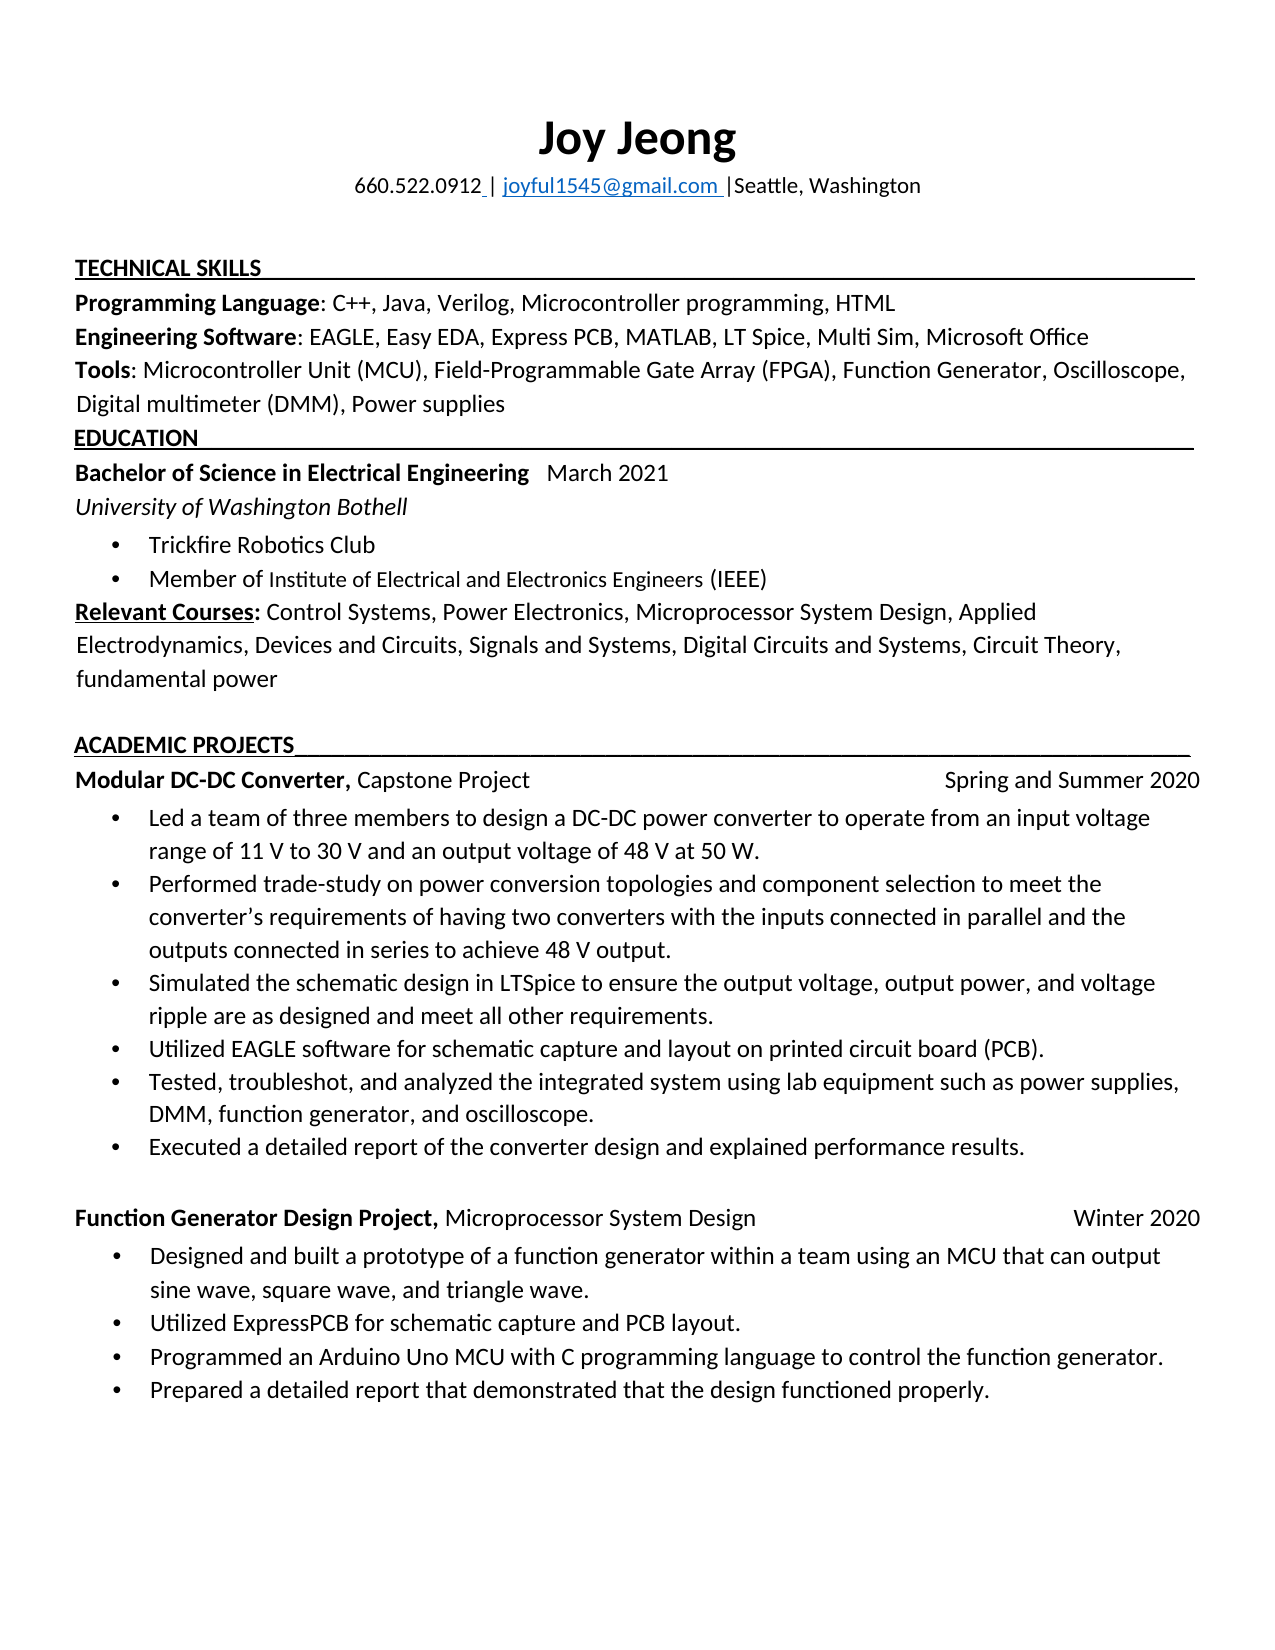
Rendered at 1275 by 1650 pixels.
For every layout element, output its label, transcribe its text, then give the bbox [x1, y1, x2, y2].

list Member of Institute of Electrical and Electronics Engineers (IEEE) [111, 563, 1200, 593]
text University of Washington Bothell [75, 491, 1200, 521]
list Trickfire Robotics Club [111, 529, 1200, 559]
text Relevant Courses: Control Systems, Power Electronics, Microprocessor System Design, Applied Electrodynamics, Devices and Circuits, Signals and Systems, Digital Circuits and Systems, Circuit Theory, fundamental power [75, 596, 1200, 693]
text ACADEMIC PROJECTS________________________________________________________________________ [73, 729, 1200, 760]
list Performed trade-study on power conversion topologies and component selection to meet the converter’s requirements of having two converters with the inputs connected in parallel and the outputs connected in series to achieve 48 V output. [111, 868, 1200, 964]
text Tools: Microcontroller Unit (MCU), Field-Programmable Gate Array (FPGA), Function Generator, Oscilloscope, Digital multimeter (DMM), Power supplies [75, 355, 1200, 419]
text Bachelor of Science in Electrical Engineering March 2021 [75, 457, 1200, 487]
list Led a team of three members to design a DC-DC power converter to operate from an input voltage range of 11 V to 30 V and an output voltage of 48 V at 50 W. [111, 802, 1200, 866]
list Simulated the schematic design in LTSpice to ensure the output voltage, output power, and voltage ripple are as designed and meet all other requirements. [111, 967, 1200, 1030]
text EDUCATION________________________________________________________________________________ [73, 422, 1200, 453]
list Utilized EAGLE software for schematic capture and layout on printed circuit board (PCB). [111, 1033, 1200, 1063]
text 660.522.0912 | joyful1545@gmail.com |Seattle, Washington [75, 171, 1200, 199]
text Joy Jeong [75, 106, 1200, 167]
text Modular DC-DC Converter, Capstone Project Spring and Summer 2020 [75, 764, 1200, 795]
list Prepared a detailed report that demonstrated that the design functioned properly. [112, 1374, 1200, 1405]
text Programming Language: C++, Java, Verilog, Microcontroller programming, HTML [75, 287, 1200, 317]
text TECHNICAL SKILLS___________________________________________________________________________ [75, 252, 1200, 283]
list Designed and built a prototype of a function generator within a team using an MCU that can output sine wave, square wave, and triangle wave. [112, 1240, 1200, 1304]
list Programmed an Arduino Uno MCU with C programming language to control the function generator. [112, 1341, 1200, 1371]
list Executed a detailed report of the converter design and explained performance results. [111, 1132, 1200, 1162]
text Engineering Software: EAGLE, Easy EDA, Express PCB, MATLAB, LT Spice, Multi Sim, Microsoft Office [75, 321, 1200, 351]
text Function Generator Design Project, Microprocessor System Design Winter 2020 [75, 1202, 1200, 1233]
list Utilized ExpressPCB for schematic capture and PCB layout. [112, 1307, 1200, 1338]
list Tested, troubleshot, and analyzed the integrated system using lab equipment such as power supplies, DMM, function generator, and oscilloscope. [111, 1066, 1200, 1129]
